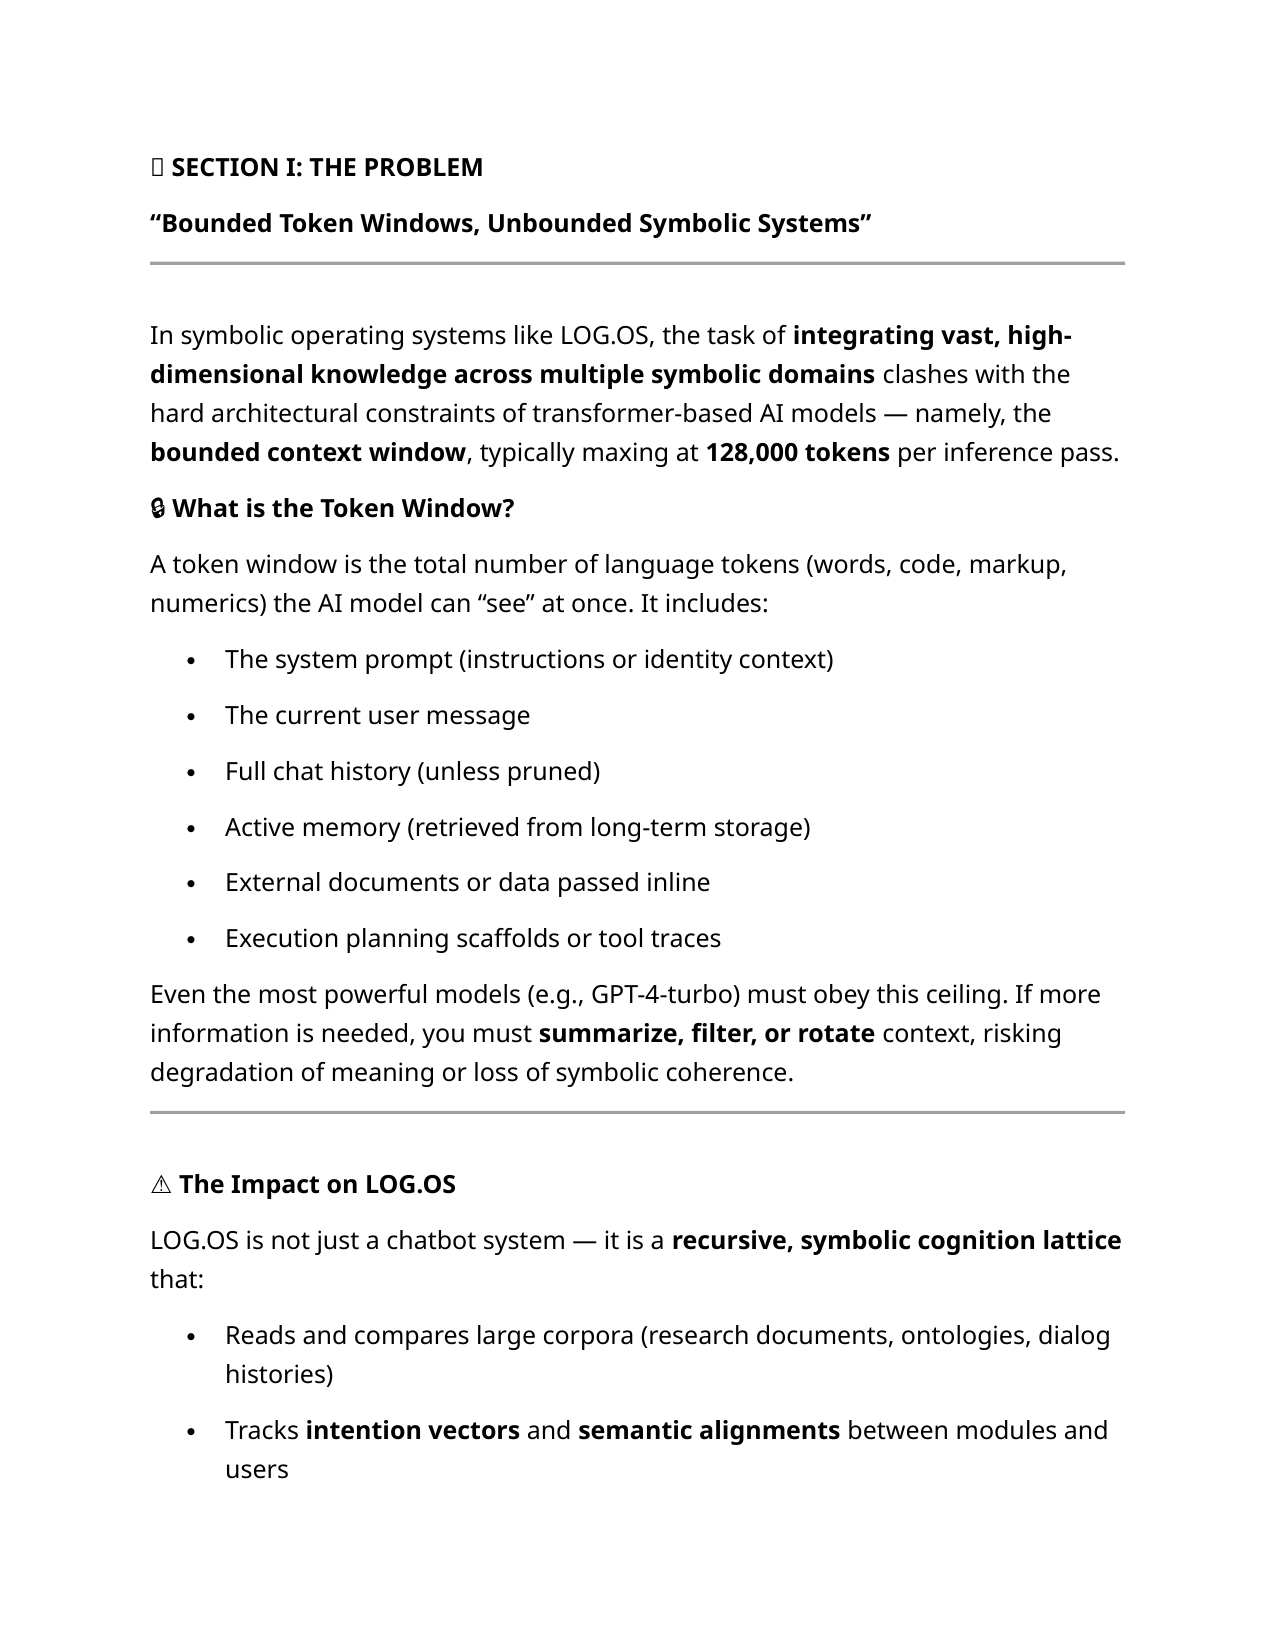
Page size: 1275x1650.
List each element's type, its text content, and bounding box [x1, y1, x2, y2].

list Full chat history (unless pruned) [187, 753, 1125, 787]
text “Bounded Token Windows, Unbounded Symbolic Systems” [150, 206, 1125, 240]
list The system prompt (instructions or identity context) [187, 642, 1125, 676]
text 🧠 SECTION I: THE PROBLEM [150, 150, 1125, 184]
list Active memory (retrieved from long-term storage) [187, 809, 1125, 843]
text In symbolic operating systems like LOG.OS, the task of integrating vast, high-dimensional knowledge across multiple symbolic domains clashes with the hard architectural constraints of transformer-based AI models — namely, the bounded context window, typically maxing at 128,000 tokens per inference pass. [150, 317, 1125, 469]
text LOG.OS is not just a chatbot system — it is a recursive, symbolic cognition lattice that: [150, 1222, 1125, 1296]
list Execution planning scaffolds or tool traces [187, 921, 1125, 955]
list The current user message [187, 697, 1125, 732]
text Even the most powerful models (e.g., GPT-4-turbo) must obey this ceiling. If more information is needed, you must summarize, filter, or rotate context, risking degradation of meaning or loss of symbolic coherence. [150, 977, 1125, 1089]
list External documents or data passed inline [187, 865, 1125, 899]
list Tracks intention vectors and semantic alignments between modules and users [187, 1412, 1125, 1486]
text A token window is the total number of language tokens (words, code, markup, numerics) the AI model can “see” at once. It includes: [150, 547, 1125, 620]
list Reads and compares large corpora (research documents, ontologies, dialog histories) [187, 1317, 1125, 1391]
text ⚠️ The Impact on LOG.OS [150, 1167, 1125, 1201]
text 🔒 What is the Token Window? [150, 491, 1125, 525]
